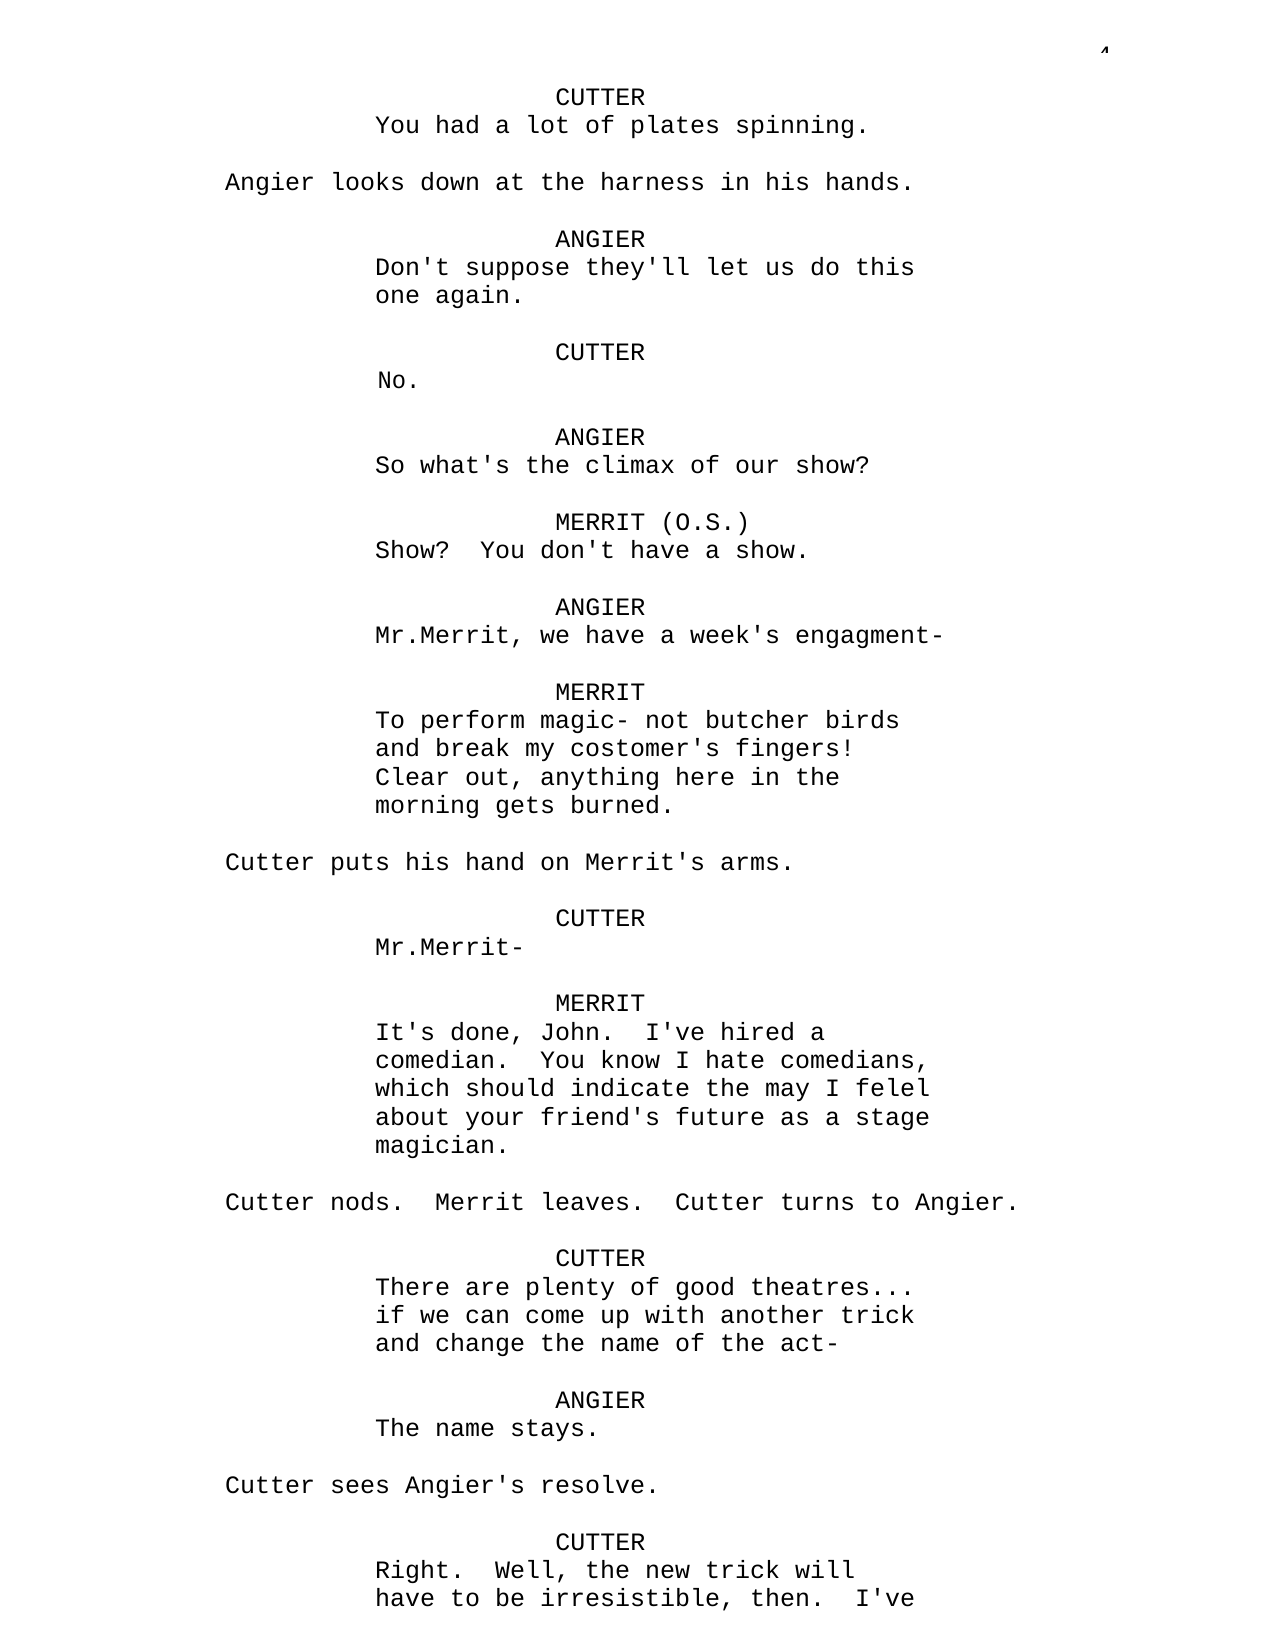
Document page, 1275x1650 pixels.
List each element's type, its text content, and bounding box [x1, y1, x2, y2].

text Cutter nods. Merrit leaves. Cutter turns to Angier. [225, 1189, 1138, 1217]
text To perform magic- not butcher birds and break my costomer's fingers! [375, 707, 902, 764]
text Cutter puts his hand on Merrit's arms. [225, 849, 917, 877]
text The name stays. [375, 1416, 917, 1444]
text You had a lot of plates spinning. [375, 113, 917, 141]
text ANGIER [191, 1387, 1009, 1416]
text MERRIT (O.S.) [191, 509, 1114, 537]
text CUTTER [191, 85, 1009, 113]
text Angier looks down at the harness in his hands. [225, 170, 1138, 198]
text Mr.Merrit- [375, 934, 917, 962]
text Cutter sees Angier's resolve. [225, 1472, 917, 1501]
text Mr.Merrit, we have a week's engagment- [375, 622, 1138, 651]
text MERRIT [191, 679, 1009, 707]
text Clear out, anything here in the morning gets burned. [375, 764, 842, 821]
text Don't suppose they'll let us do this one again. [375, 255, 917, 311]
text It's done, John. I've hired a comedian. You know I hate comedians, which should indicate the may I felel about your friend's future as a stage magician. [375, 1019, 930, 1161]
text ANGIER [191, 226, 1009, 255]
text CUTTER [191, 1246, 1009, 1274]
text CUTTER [555, 339, 1144, 367]
text Show? You don't have a show. [375, 537, 917, 566]
text CUTTER [191, 906, 1009, 934]
text MERRIT [191, 991, 1009, 1019]
text So what's the climax of our show? [375, 452, 917, 481]
text There are plenty of good theatres... if we can come up with another trick and change the name of the act- [375, 1274, 915, 1359]
text ANGIER [191, 594, 1009, 622]
text CUTTER [191, 1529, 1009, 1557]
text No. [179, 368, 420, 396]
text ANGIER [555, 424, 1144, 452]
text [375, 1557, 915, 1614]
